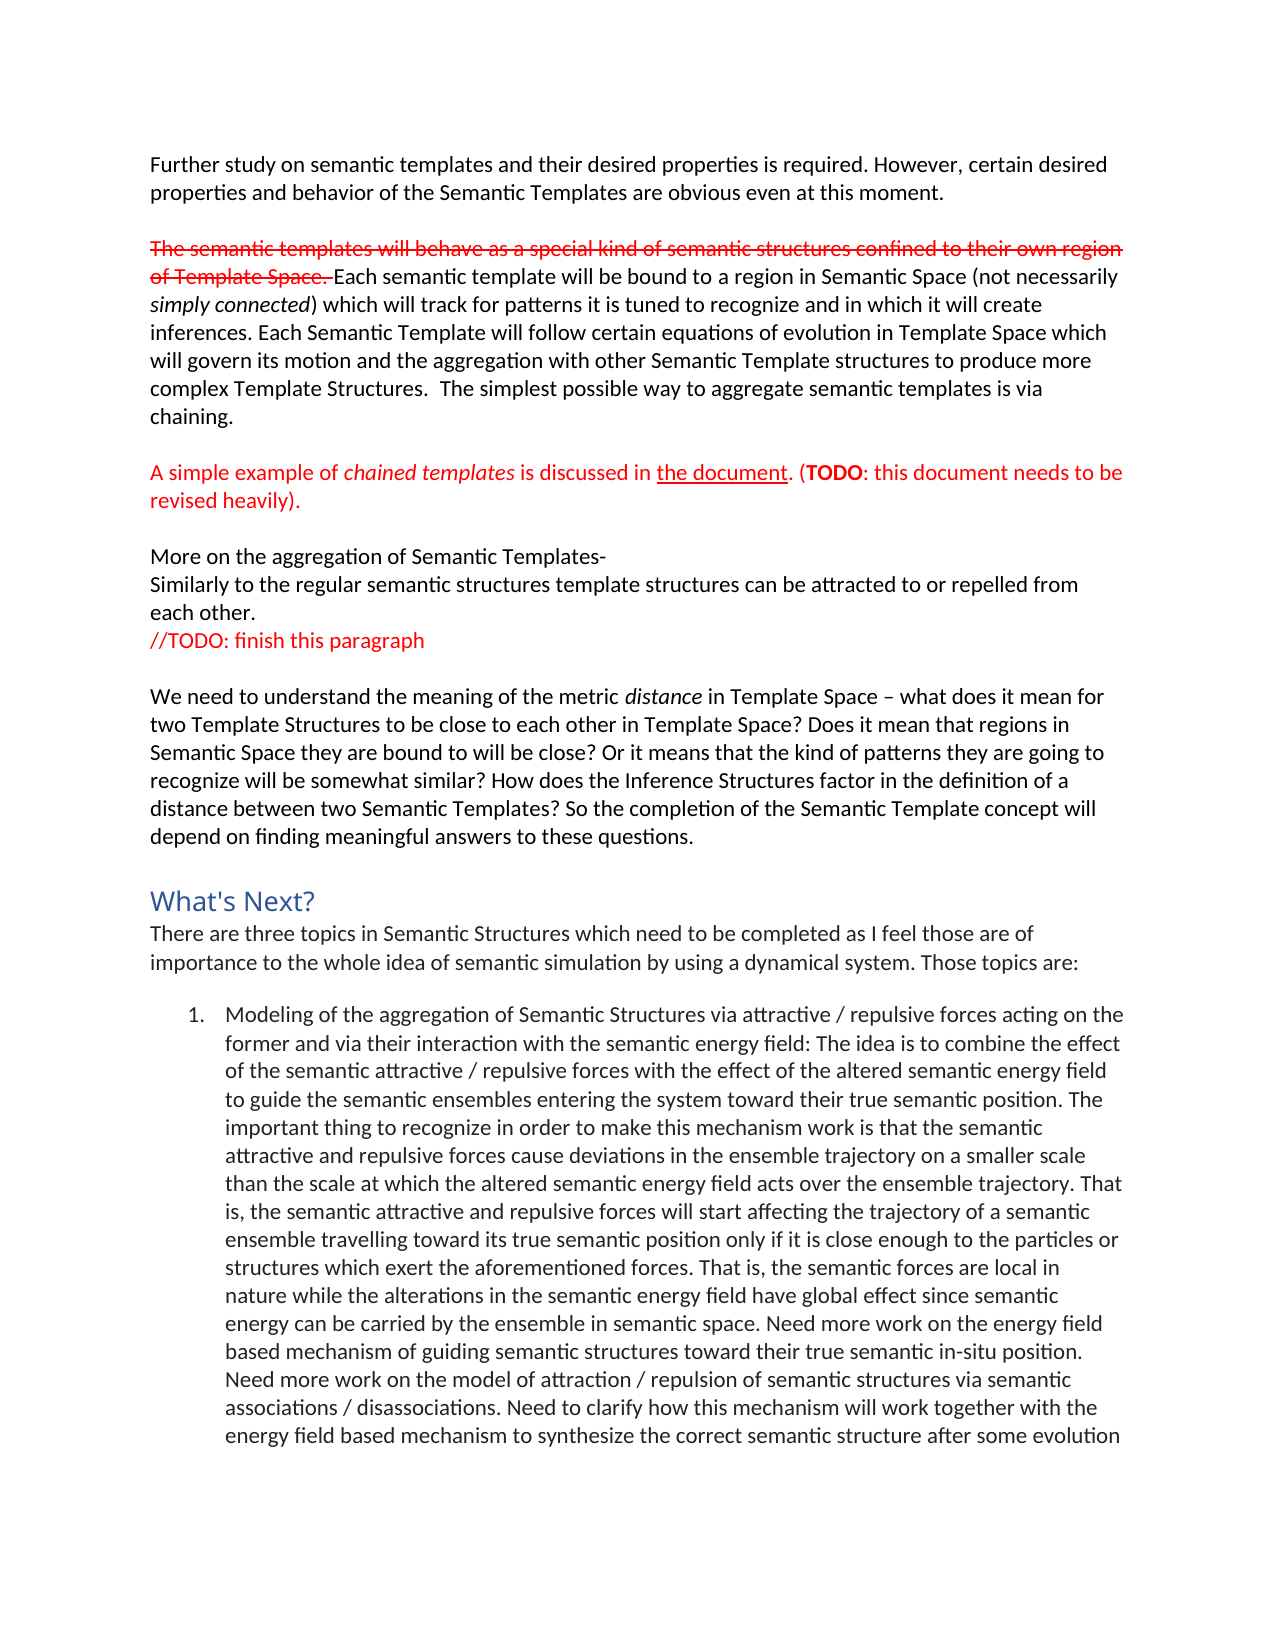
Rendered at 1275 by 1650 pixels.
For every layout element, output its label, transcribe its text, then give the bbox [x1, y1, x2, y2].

text A simple example of chained templates is discussed in the document. (TODO: this document needs to be revised heavily). [150, 458, 1125, 514]
text Similarly to the regular semantic structures template structures can be attracted to or repelled from each other. [150, 570, 1125, 626]
text The semantic templates will behave as a special kind of semantic structures confined to their own region of Template Space. Each semantic template will be bound to а region in Semantic Space (not necessarily simply connected) which will track for patterns it is tuned to recognize and in which it will create inferences. Each Semantic Template will follow certain equations of evolution in Template Space which will govern its motion and the aggregation with other Semantic Template structures to produce more complex Template Structures. The simplest possible way to aggregate semantic templates is via chaining. [150, 234, 1125, 430]
text More on the aggregation of Semantic Templates- [150, 542, 1125, 570]
text //TODO: finish this paragraph [150, 626, 1125, 654]
text We need to understand the meaning of the metric distance in Template Space – what does it mean for two Template Structures to be close to each other in Template Space? Does it mean that regions in Semantic Space they are bound to will be close? Or it means that the kind of patterns they are going to recognize will be somewhat similar? How does the Inference Structures factor in the definition of a distance between two Semantic Templates? So the completion of the Semantic Template concept will depend on finding meaningful answers to these questions. [150, 682, 1125, 851]
subtitle What's Next? [150, 883, 1125, 919]
text There are three topics in Semantic Structures which need to be completed as I feel those are of importance to the whole idea of semantic simulation by using a dynamical system. Those topics are: [150, 919, 1125, 976]
